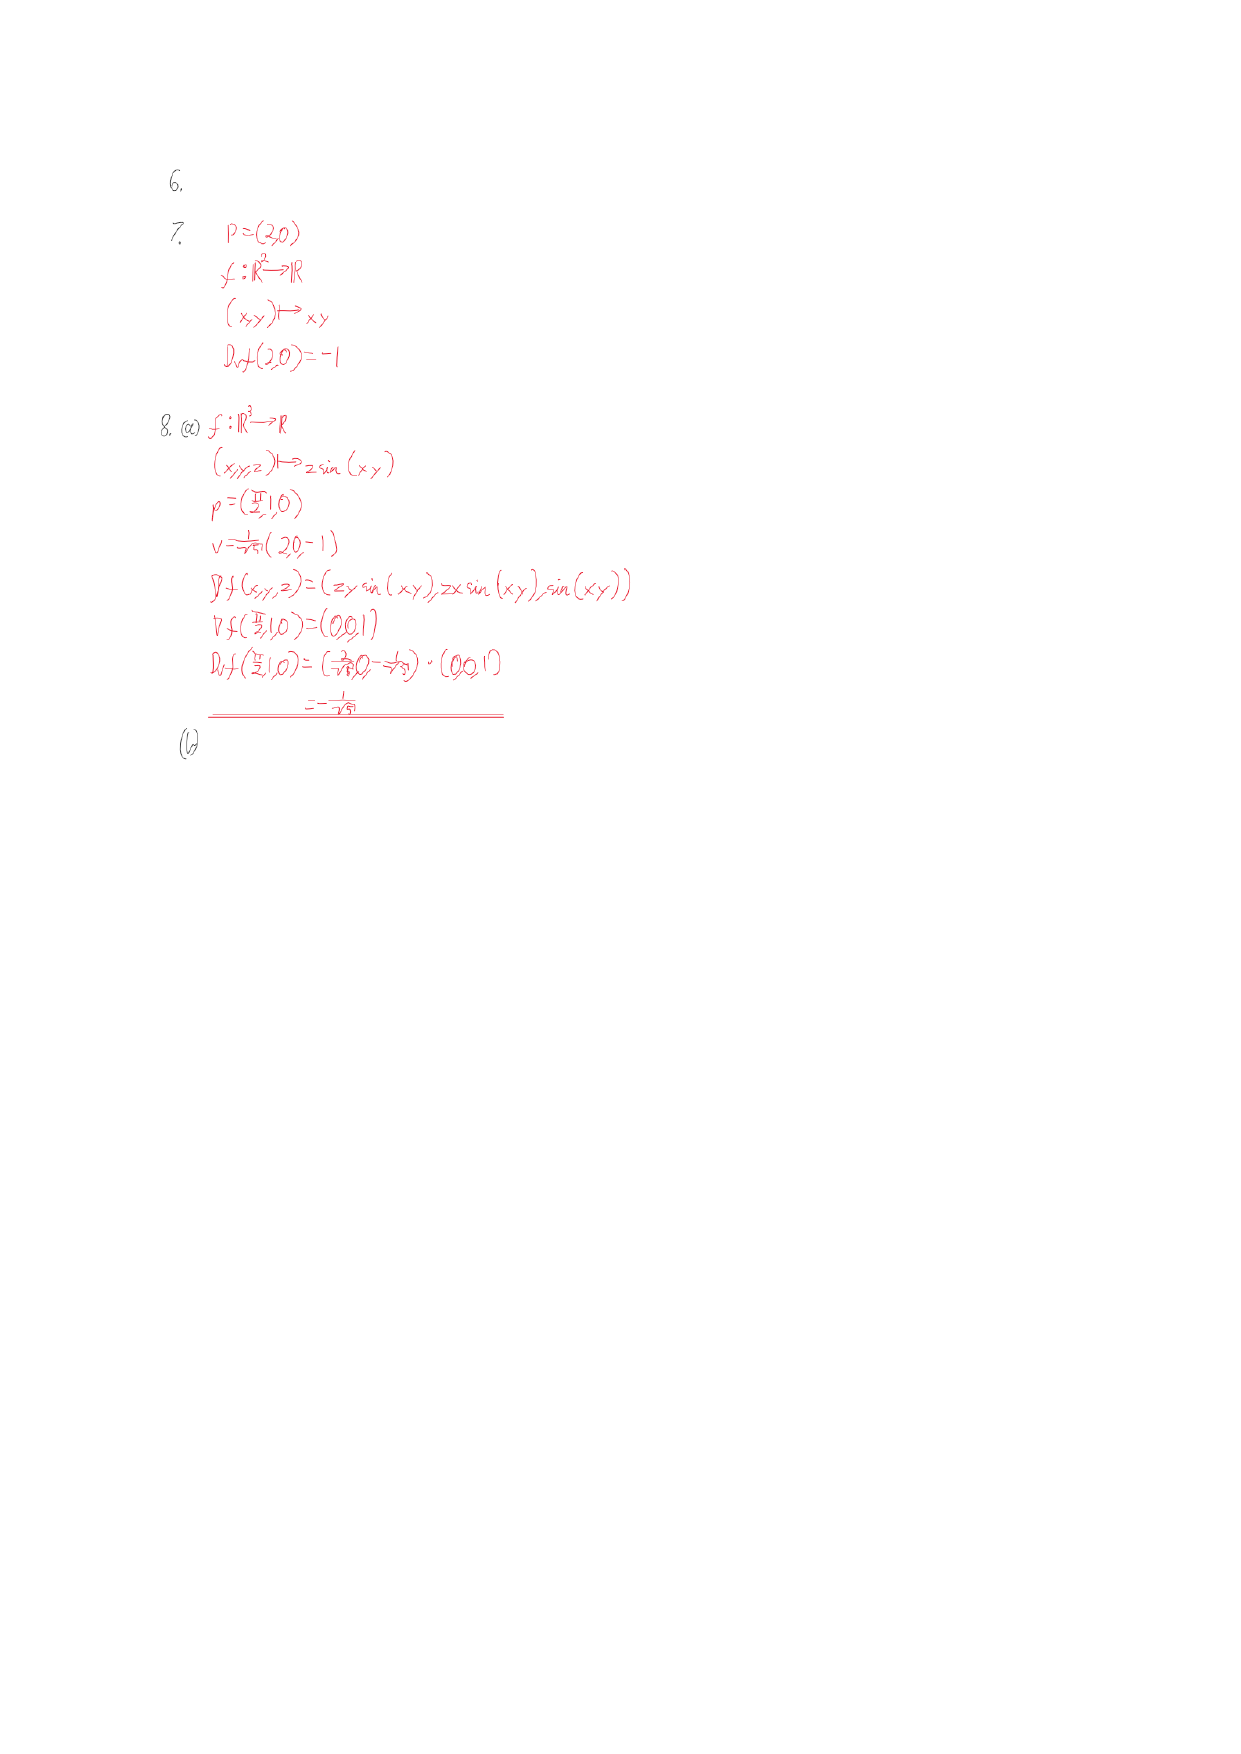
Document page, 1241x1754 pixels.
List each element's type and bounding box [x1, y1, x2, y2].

picture [147, 400, 647, 790]
picture [147, 147, 353, 382]
